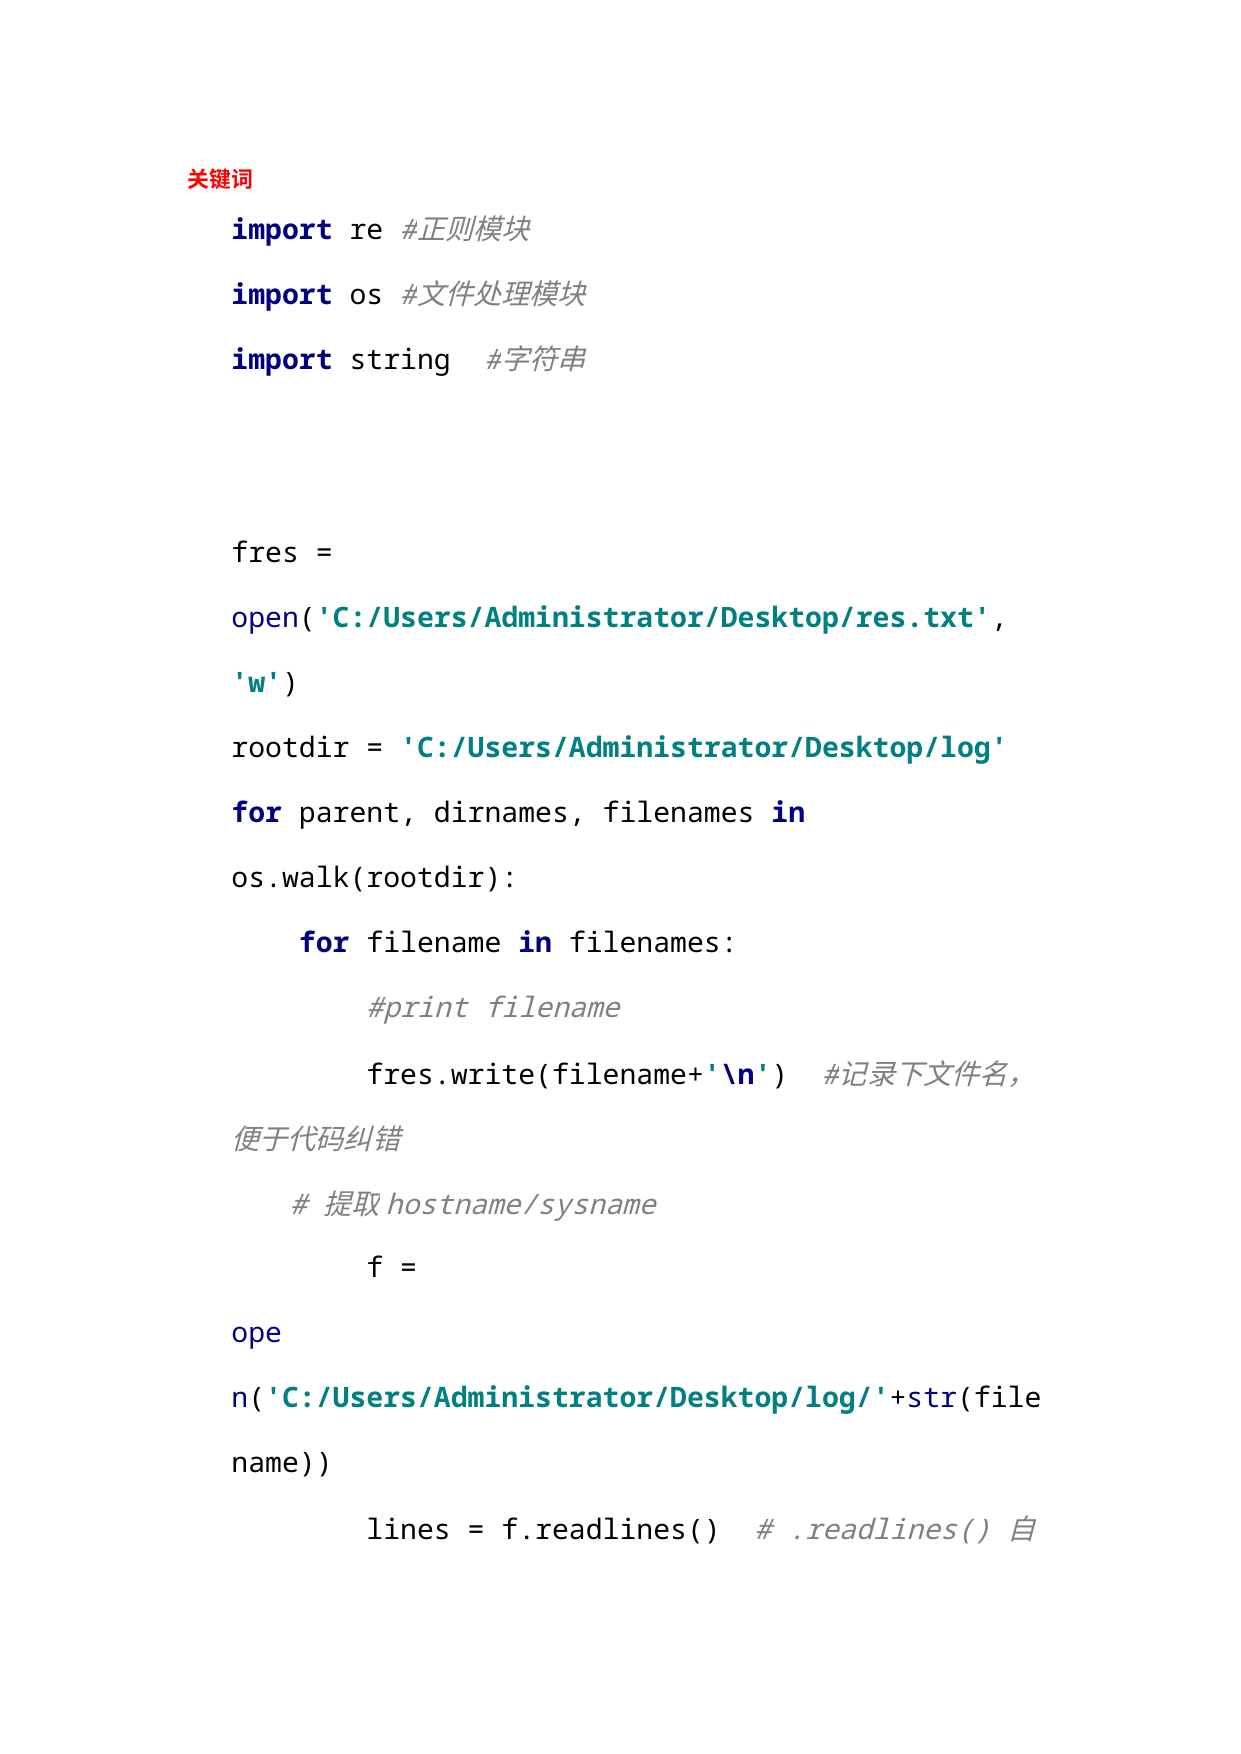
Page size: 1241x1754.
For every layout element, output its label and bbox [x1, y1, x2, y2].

text [231, 194, 1053, 1559]
list [187, 162, 1053, 194]
